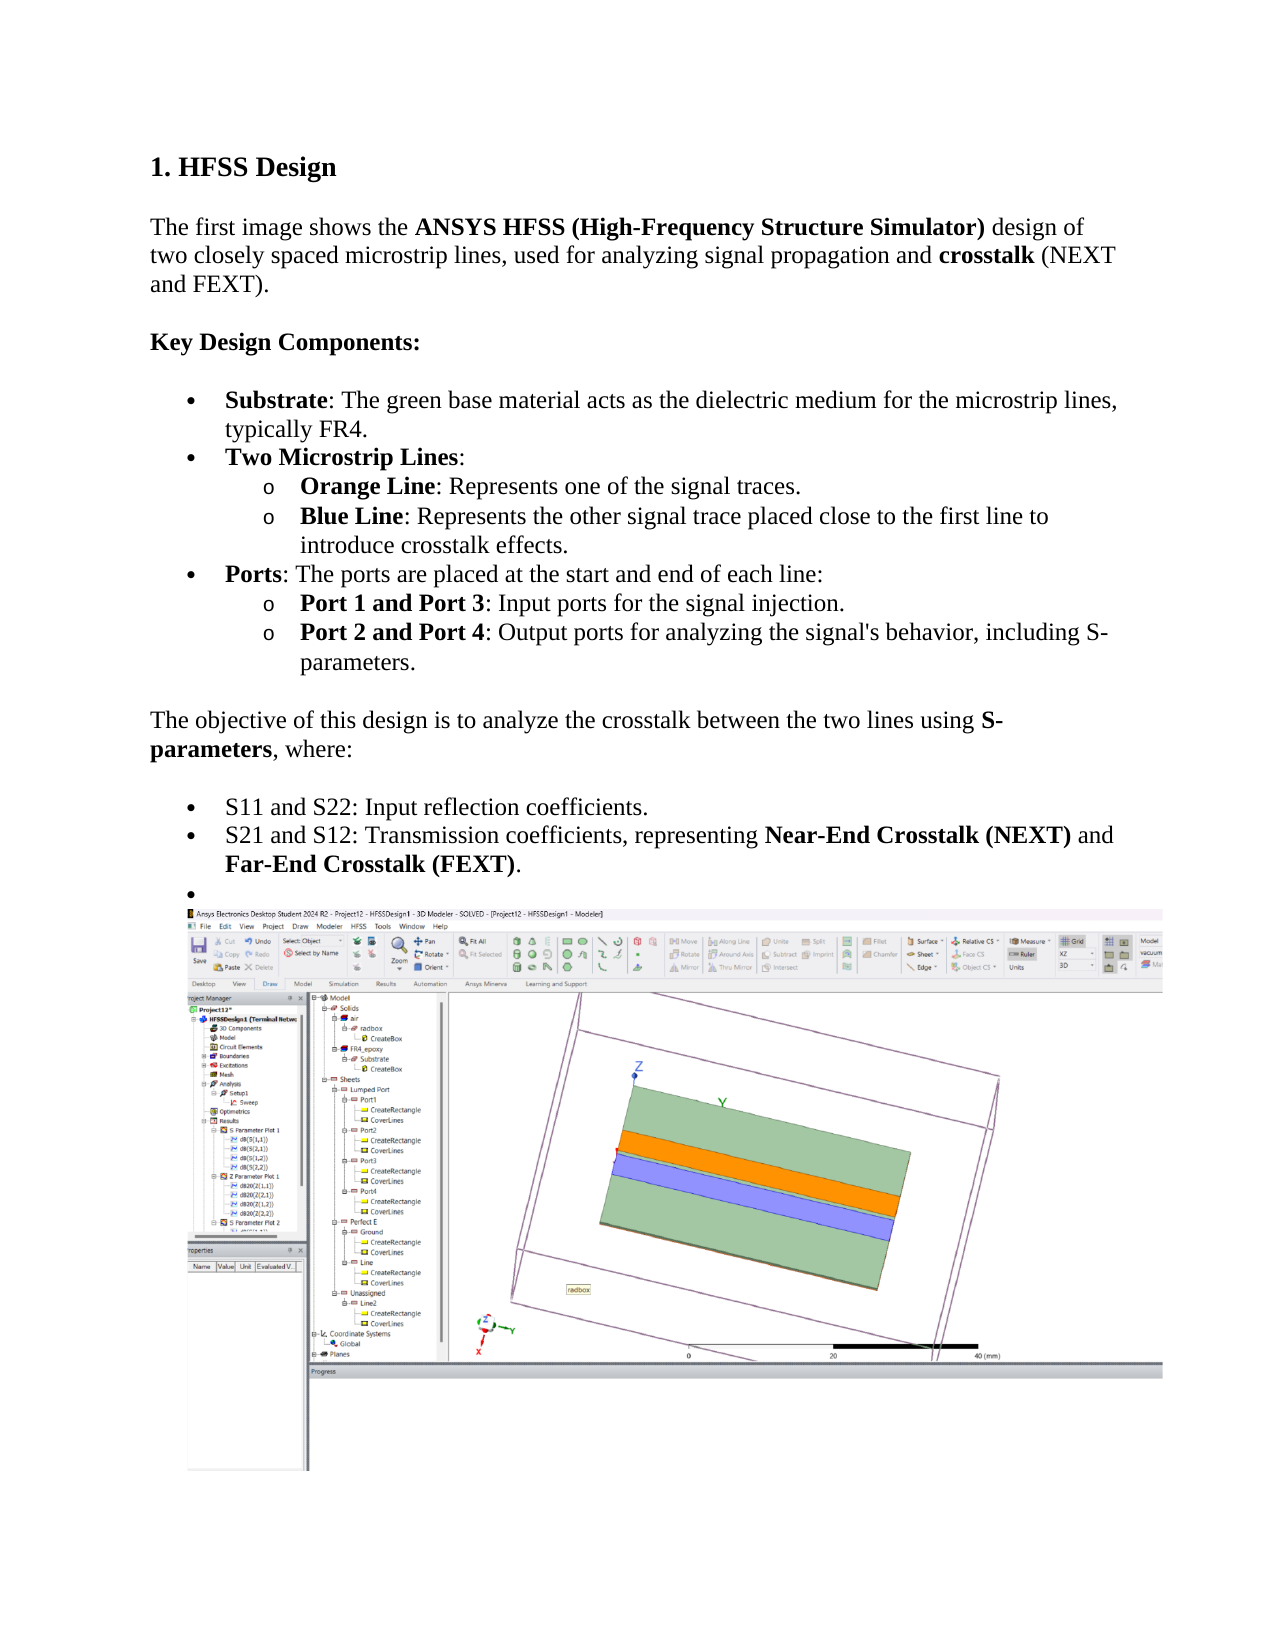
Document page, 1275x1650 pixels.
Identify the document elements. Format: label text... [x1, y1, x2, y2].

list Blue Line: Represents the other signal trace placed close to the first line to introduce crosstalk effects. [262, 501, 1125, 559]
list Ports: The ports are placed at the start and end of each line: [187, 559, 1125, 588]
text The first image shows the ANSYS HFSS (High-Frequency Structure Simulator) design of two closely spaced microstrip lines, used for analyzing signal propagation and crosstalk (NEXT and FEXT). [150, 212, 1125, 298]
text The objective of this design is to analyze the crosstalk between the two lines using S-parameters, where: [150, 705, 1125, 762]
list S21​ and S12​: Transmission coefficients, representing Near-End Crosstalk (NEXT) and Far-End Crosstalk (FEXT). [187, 820, 1125, 878]
list Two Microstrip Lines: [187, 442, 1125, 471]
text Key Design Components: [150, 327, 1125, 356]
list Port 2 and Port 4: Output ports for analyzing the signal's behavior, including S-parameters. [262, 617, 1125, 676]
list Substrate: The green base material acts as the dielectric medium for the microstrip lines, typically FR4. [187, 385, 1125, 442]
list S11​ and S22​: Input reflection coefficients. [187, 792, 1125, 820]
text 1. HFSS Design [150, 150, 1125, 182]
list Port 1 and Port 3: Input ports for the signal injection. [262, 588, 1125, 617]
list Orange Line: Represents one of the signal traces. [262, 471, 1125, 501]
picture [187, 909, 1163, 1471]
